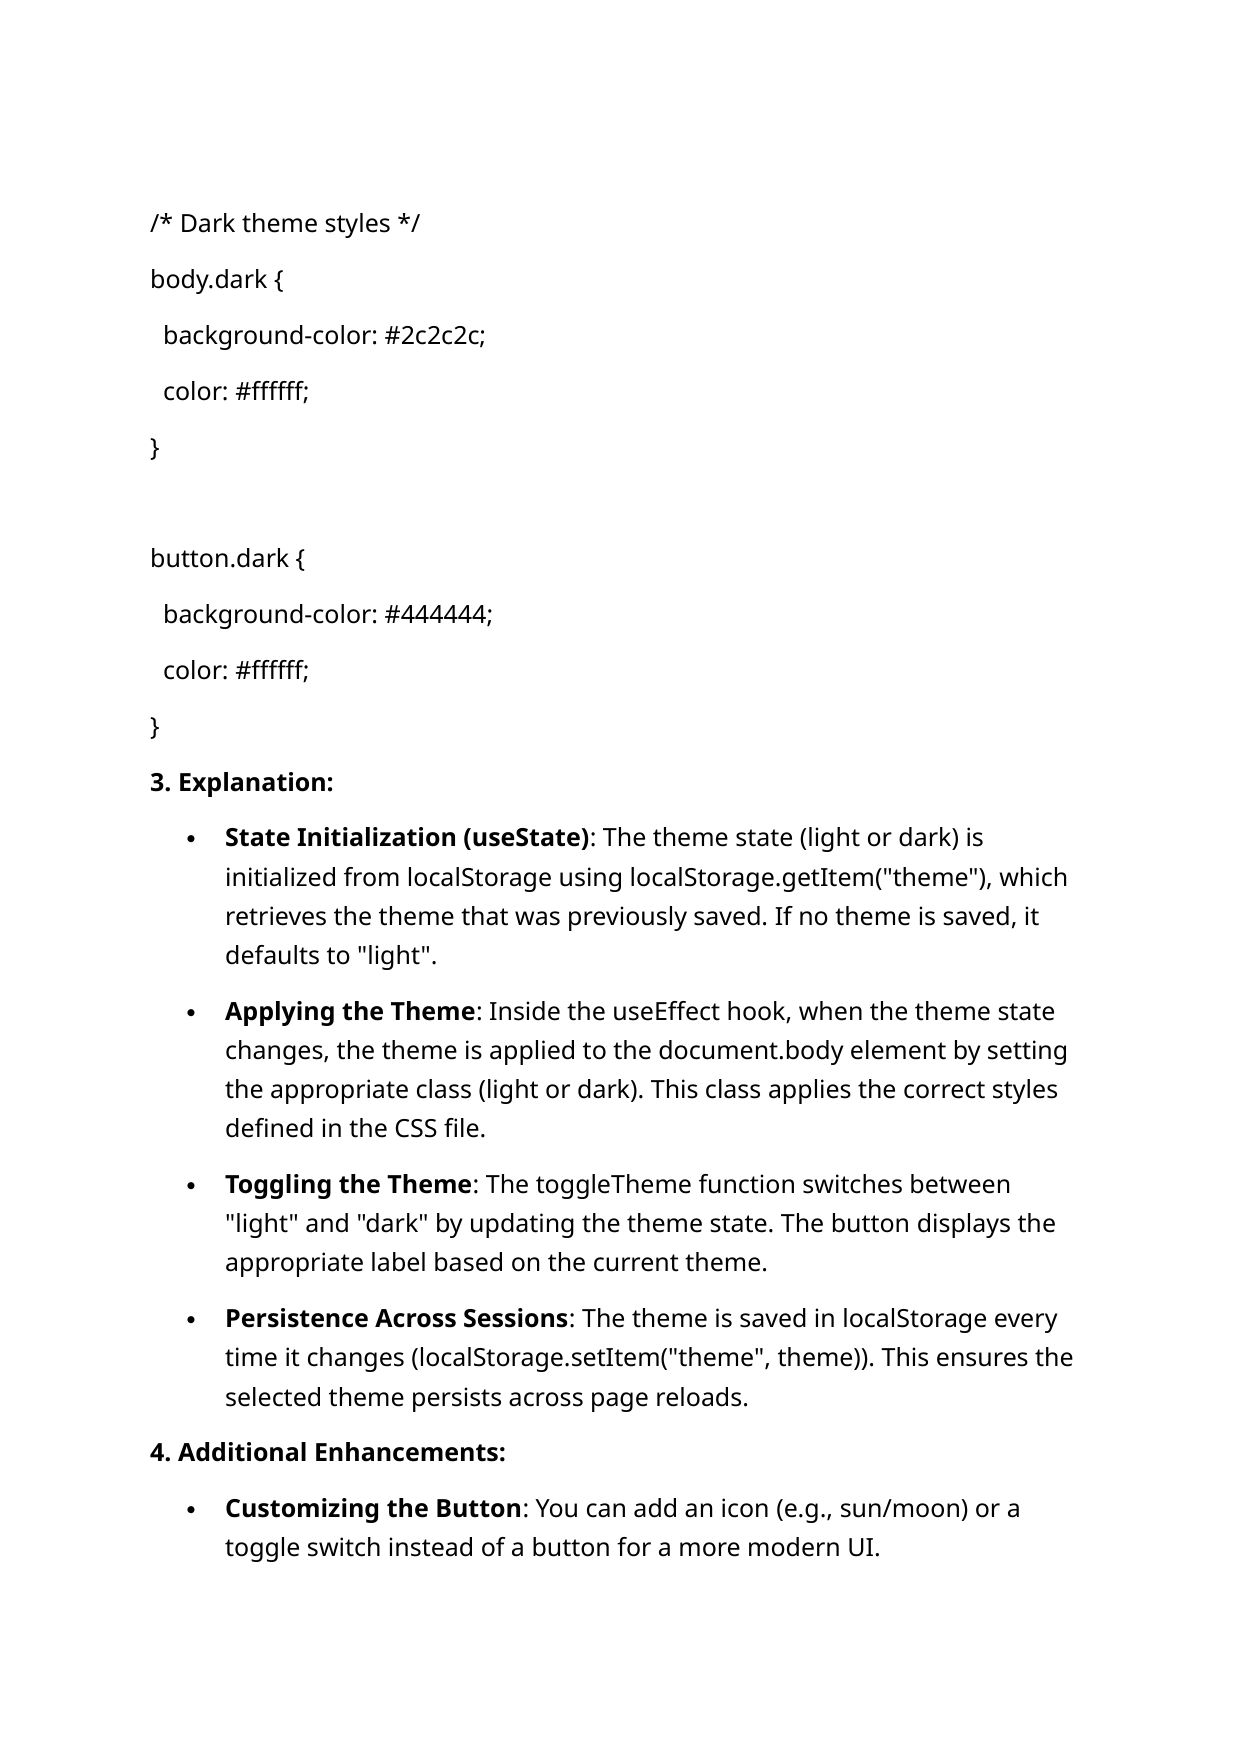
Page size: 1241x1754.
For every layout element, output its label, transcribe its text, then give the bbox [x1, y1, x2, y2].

text 4. Additional Enhancements: [150, 1435, 1090, 1469]
text } [150, 429, 1090, 463]
text color: #ffffff; [150, 652, 1090, 687]
list Toggling the Theme: The toggleTheme function switches between "light" and "dark" by updating the theme state. The button displays the appropriate label based on the current theme. [187, 1167, 1090, 1279]
text background-color: #2c2c2c; [150, 317, 1090, 352]
text body.dark { [150, 262, 1090, 296]
list State Initialization (useState): The theme state (light or dark) is initialized from localStorage using localStorage.getItem("theme"), which retrieves the theme that was previously saved. If no theme is saved, it defaults to "light". [187, 820, 1090, 972]
text color: #ffffff; [150, 373, 1090, 407]
text button.dark { [150, 541, 1090, 575]
list Persistence Across Sessions: The theme is saved in localStorage every time it changes (localStorage.setItem("theme", theme)). This ensures the selected theme persists across page reloads. [187, 1301, 1090, 1413]
list Applying the Theme: Inside the useEffect hook, when the theme state changes, the theme is applied to the document.body element by setting the appropriate class (light or dark). This class applies the correct styles defined in the CSS file. [187, 993, 1090, 1145]
text } [150, 708, 1090, 742]
text background-color: #444444; [150, 597, 1090, 631]
text /* Dark theme styles */ [150, 206, 1090, 240]
list Customizing the Button: You can add an icon (e.g., sun/moon) or a toggle switch instead of a button for a more modern UI. [187, 1491, 1090, 1564]
text 3. Explanation: [150, 764, 1090, 798]
